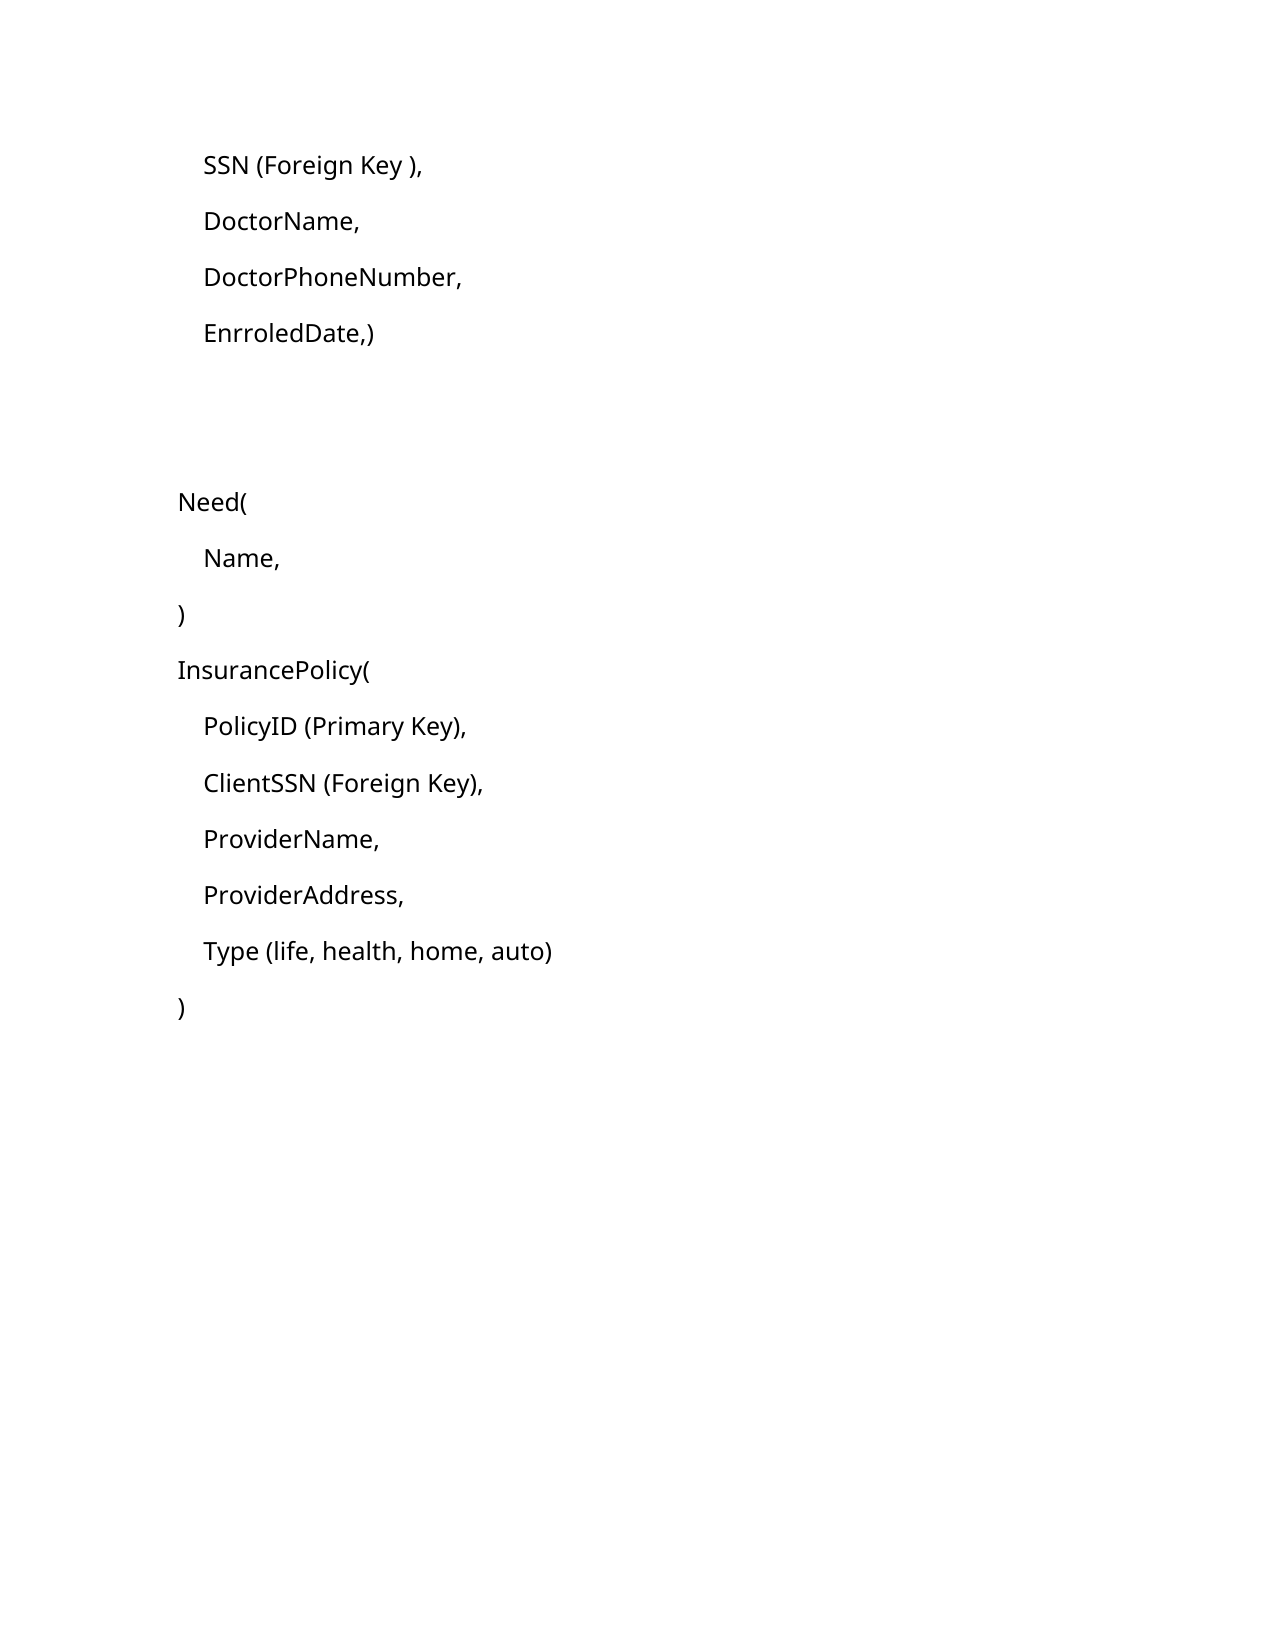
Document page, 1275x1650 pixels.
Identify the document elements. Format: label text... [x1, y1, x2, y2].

text DoctorPhoneNumber, [177, 260, 1098, 294]
text ProviderName, [177, 821, 1098, 855]
text Type (life, health, home, auto) [177, 934, 1098, 968]
text Need( [177, 484, 1098, 518]
text InsurancePolicy( [177, 653, 1098, 687]
text SSN (Foreign Key ), [177, 148, 1098, 182]
text ProviderAddress, [177, 877, 1098, 912]
text DoctorName, [177, 204, 1098, 238]
text EnrroledDate,) [177, 316, 1098, 350]
text Name, [177, 541, 1098, 575]
text PolicyID (Primary Key), [177, 709, 1098, 743]
text ) [177, 597, 1098, 631]
text ) [177, 990, 1098, 1024]
text ClientSSN (Foreign Key), [177, 765, 1098, 799]
